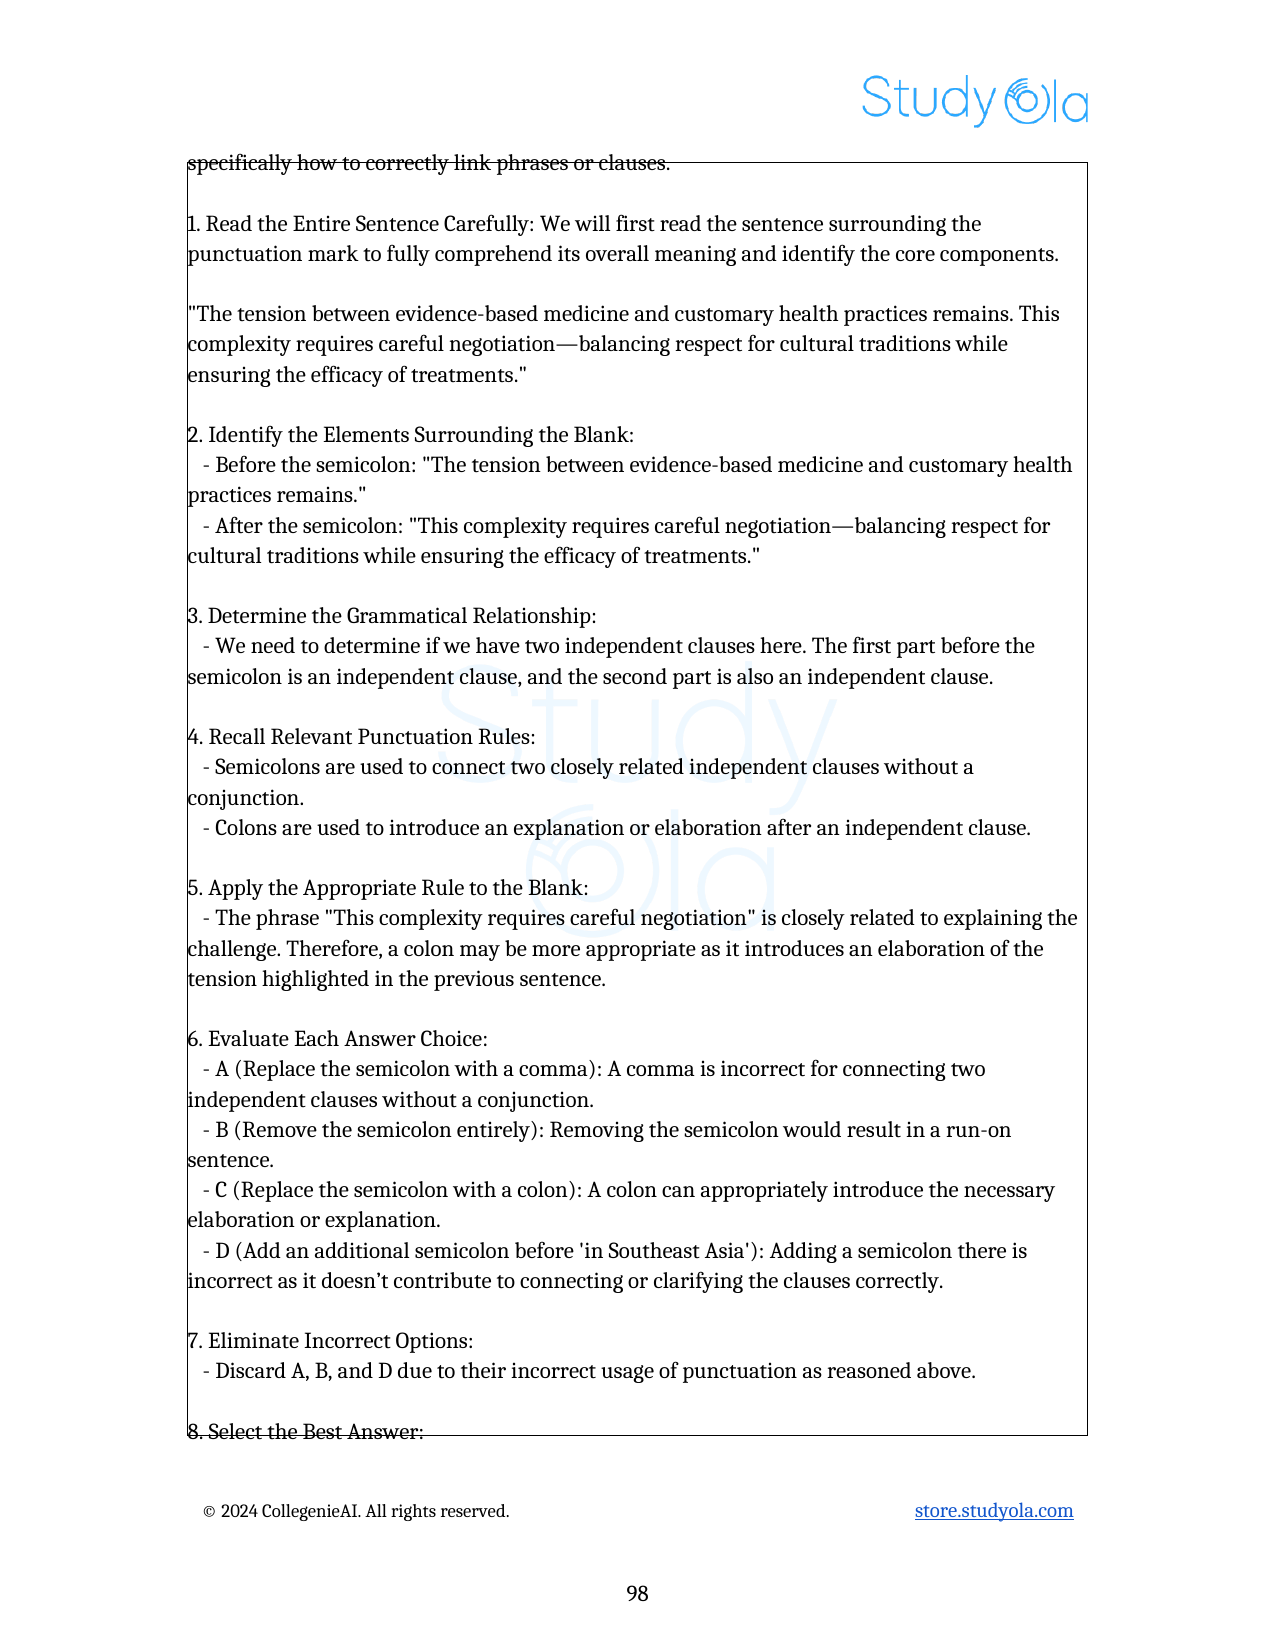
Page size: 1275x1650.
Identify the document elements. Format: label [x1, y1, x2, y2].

picture [862, 75, 1088, 128]
text [187, 150, 1087, 1445]
